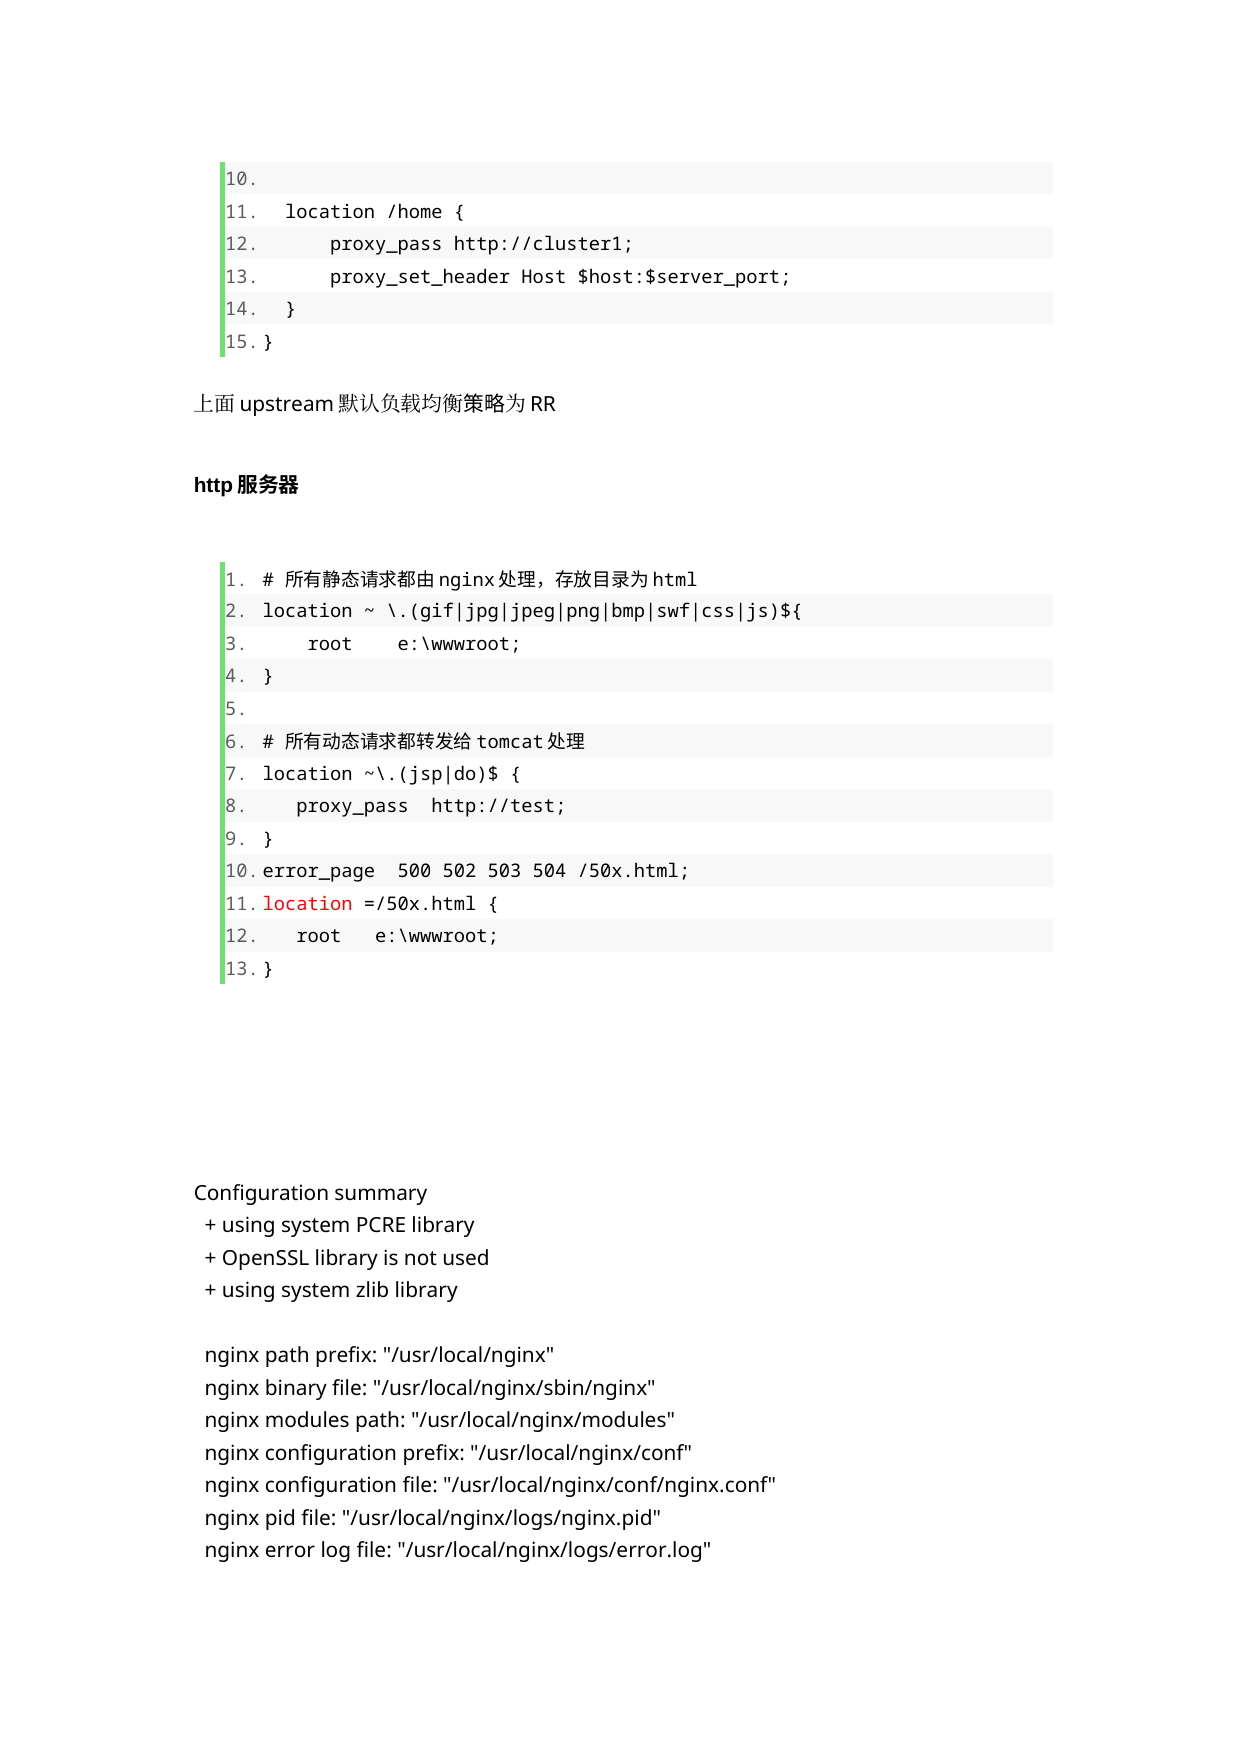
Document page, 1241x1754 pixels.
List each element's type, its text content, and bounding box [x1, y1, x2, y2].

list # 所有动态请求都转发给tomcat处理 [225, 724, 1053, 757]
text nginx configuration file: "/usr/local/nginx/conf/nginx.conf" [193, 1468, 1053, 1501]
text nginx path prefix: "/usr/local/nginx" [193, 1338, 1053, 1371]
list } [225, 952, 1053, 984]
text nginx binary file: "/usr/local/nginx/sbin/nginx" [193, 1371, 1053, 1403]
list location ~ \.(gif|jpg|jpeg|png|bmp|swf|css|js)${ [225, 594, 1053, 627]
text 上面upstream默认负载均衡策略为RR [193, 386, 1053, 419]
list error_page 500 502 503 504 /50x.html; [225, 854, 1053, 887]
list root e:\wwwroot; [225, 627, 1053, 659]
list } [225, 324, 1053, 357]
list location /home { [225, 194, 1053, 227]
list proxy_set_header Host $host:$server_port; [225, 259, 1053, 292]
list location =/50x.html { [225, 887, 1053, 919]
list root e:\wwwroot; [225, 919, 1053, 952]
list } [225, 292, 1053, 324]
text nginx modules path: "/usr/local/nginx/modules" [193, 1403, 1053, 1436]
text nginx pid file: "/usr/local/nginx/logs/nginx.pid" [193, 1501, 1053, 1533]
list location ~\.(jsp|do)$ { [225, 757, 1053, 789]
list # 所有静态请求都由nginx处理，存放目录为html [225, 562, 1053, 594]
text Configuration summary [193, 1176, 1053, 1208]
text + using system zlib library [193, 1273, 1053, 1306]
list proxy_pass http://cluster1; [225, 227, 1053, 259]
text + OpenSSL library is not used [193, 1241, 1053, 1273]
list proxy_pass http://test; [225, 789, 1053, 822]
text http服务器 [193, 467, 1053, 500]
text nginx error log file: "/usr/local/nginx/logs/error.log" [193, 1533, 1053, 1566]
text nginx configuration prefix: "/usr/local/nginx/conf" [193, 1436, 1053, 1468]
list } [225, 822, 1053, 854]
text + using system PCRE library [193, 1208, 1053, 1241]
list } [225, 659, 1053, 692]
